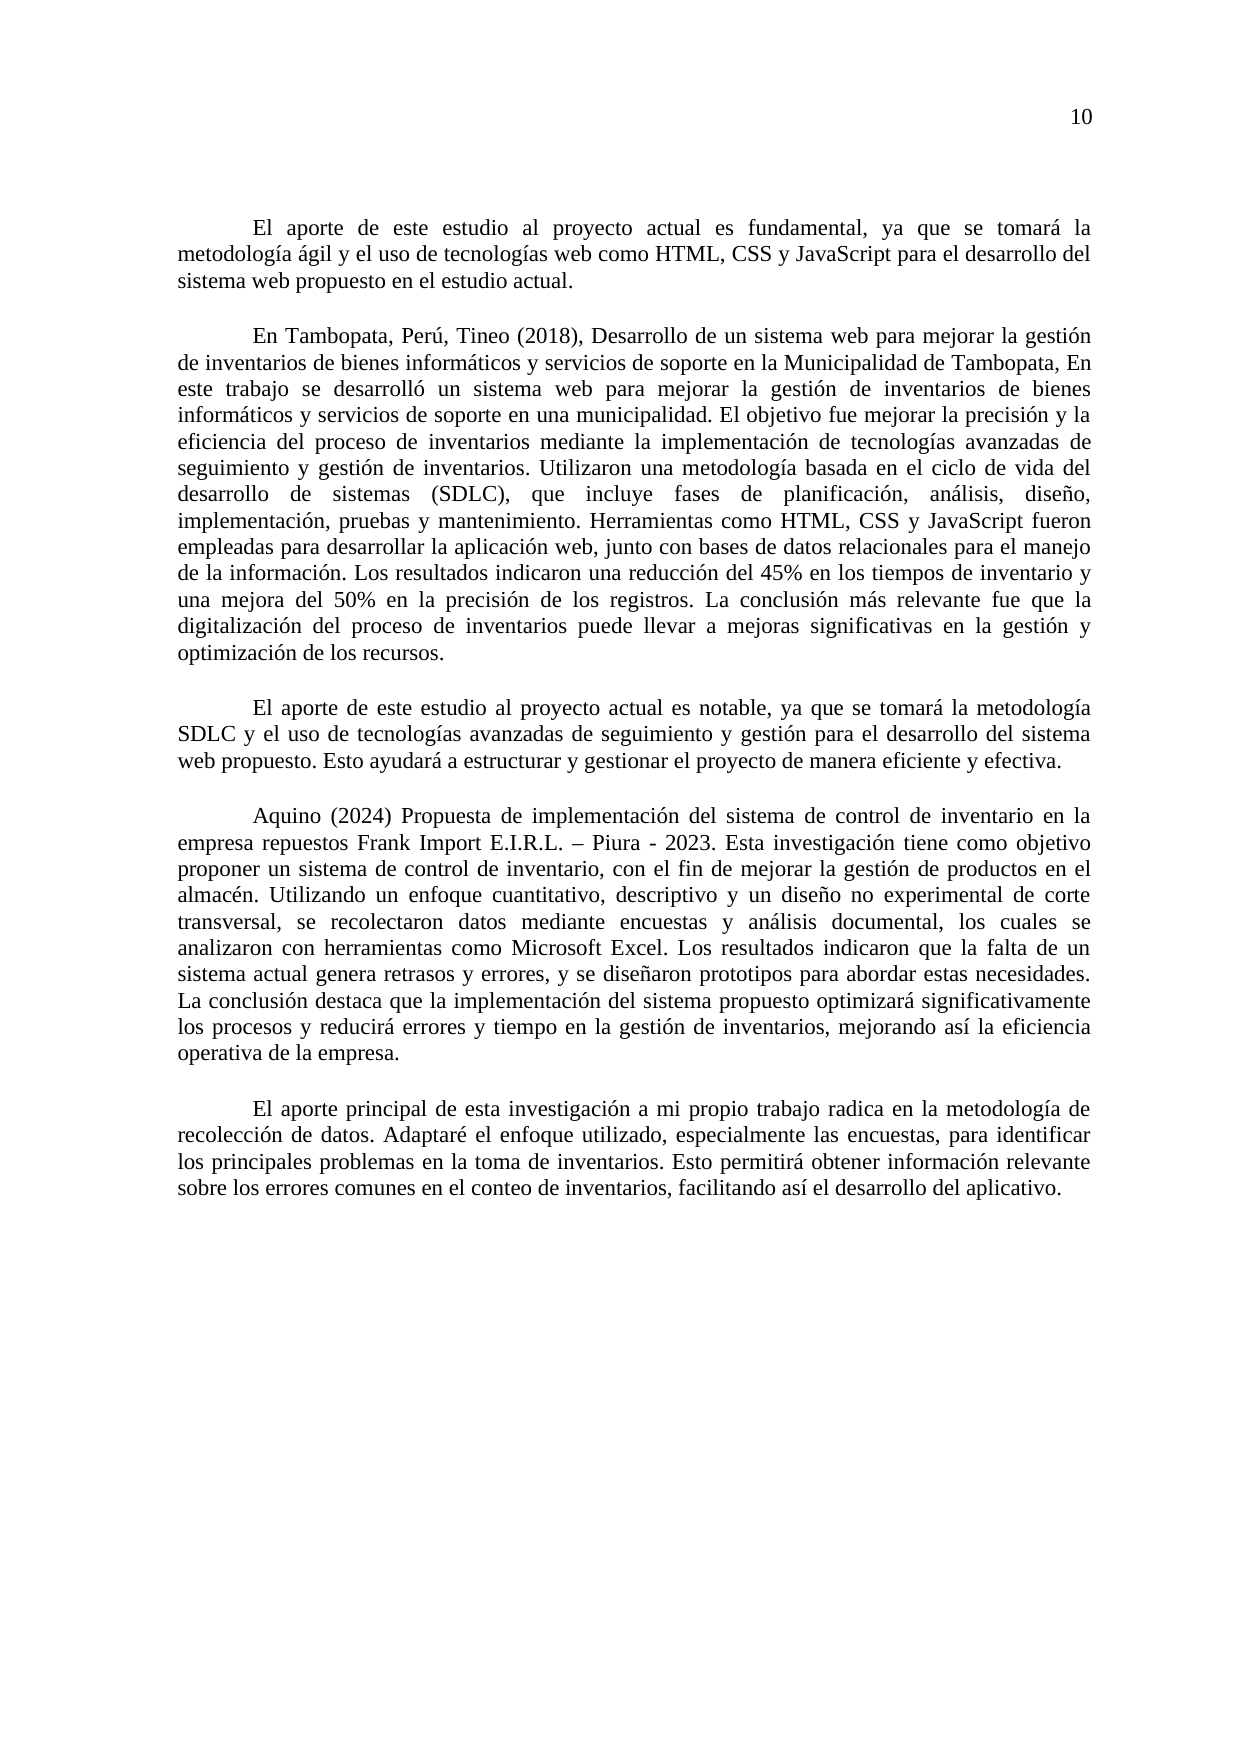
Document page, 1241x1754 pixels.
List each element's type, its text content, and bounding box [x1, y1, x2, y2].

text El aporte de este estudio al proyecto actual es fundamental, ya que se tomará la metodología ágil y el uso de tecnologías web como HTML, CSS y JavaScript para el desarrollo del sistema web propuesto en el estudio actual. [177, 214, 1092, 293]
text El aporte de este estudio al proyecto actual es notable, ya que se tomará la metodología SDLC y el uso de tecnologías avanzadas de seguimiento y gestión para el desarrollo del sistema web propuesto. Esto ayudará a estructurar y gestionar el proyecto de manera eficiente y efectiva. [177, 694, 1092, 773]
text En Tambopata, Perú, Tineo (2018), Desarrollo de un sistema web para mejorar la gestión de inventarios de bienes informáticos y servicios de soporte en la Municipalidad de Tambopata, En este trabajo se desarrolló un sistema web para mejorar la gestión de inventarios de bienes informáticos y servicios de soporte en una municipalidad. El objetivo fue mejorar la precisión y la eficiencia del proceso de inventarios mediante la implementación de tecnologías avanzadas de seguimiento y gestión de inventarios. Utilizaron una metodología basada en el ciclo de vida del desarrollo de sistemas (SDLC), que incluye fases de planificación, análisis, diseño, implementación, pruebas y mantenimiento. Herramientas como HTML, CSS y JavaScript fueron empleadas para desarrollar la aplicación web, junto con bases de datos relacionales para el manejo de la información. Los resultados indicaron una reducción del 45% en los tiempos de inventario y una mejora del 50% en la precisión de los registros. La conclusión más relevante fue que la digitalización del proceso de inventarios puede llevar a mejoras significativas en la gestión y optimización de los recursos. [177, 322, 1092, 665]
text Aquino (2024) Propuesta de implementación del sistema de control de inventario en la empresa repuestos Frank Import E.I.R.L. – Piura - 2023. Esta investigación tiene como objetivo proponer un sistema de control de inventario, con el fin de mejorar la gestión de productos en el almacén. Utilizando un enfoque cuantitativo, descriptivo y un diseño no experimental de corte transversal, se recolectaron datos mediante encuestas y análisis documental, los cuales se analizaron con herramientas como Microsoft Excel. Los resultados indicaron que la falta de un sistema actual genera retrasos y errores, y se diseñaron prototipos para abordar estas necesidades. La conclusión destaca que la implementación del sistema propuesto optimizará significativamente los procesos y reducirá errores y tiempo en la gestión de inventarios, mejorando así la eficiencia operativa de la empresa. [177, 802, 1092, 1066]
text El aporte principal de esta investigación a mi propio trabajo radica en la metodología de recolección de datos. Adaptaré el enfoque utilizado, especialmente las encuestas, para identificar los principales problemas en la toma de inventarios. Esto permitirá obtener información relevante sobre los errores comunes en el conteo de inventarios, facilitando así el desarrollo del aplicativo. [177, 1095, 1092, 1200]
